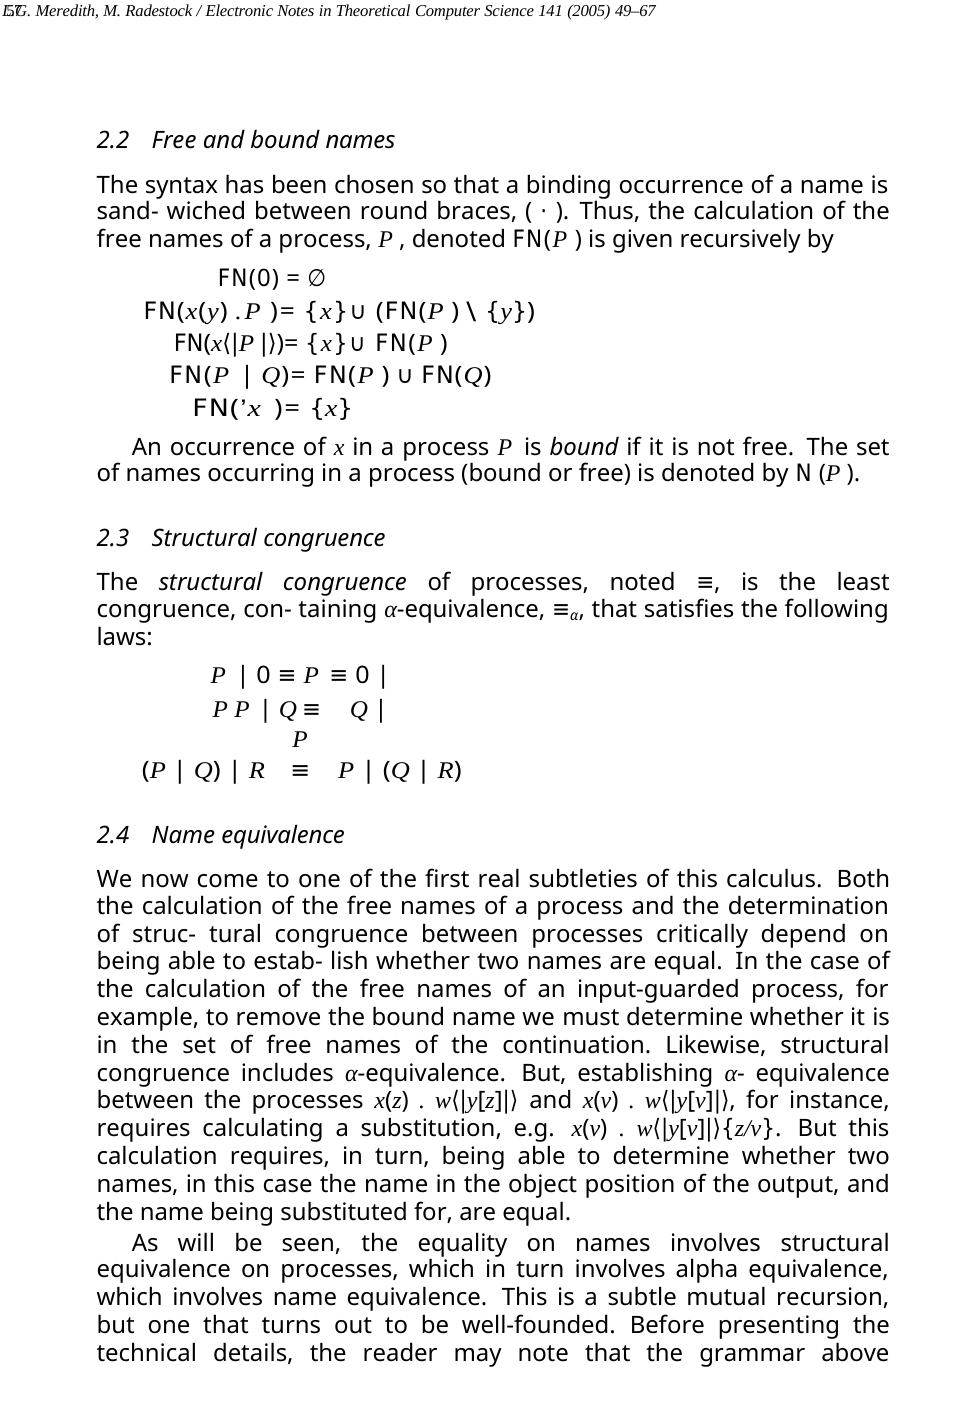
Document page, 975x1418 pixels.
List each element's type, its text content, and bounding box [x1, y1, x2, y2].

text FN(x(y) .P )= {x}∪ (FN(P ) \ {y}) [143, 293, 914, 326]
text (P | Q) | R ≡ P | (Q | R) [73, 753, 531, 785]
text FN(x⟨|P |⟩)= {x}∪ FN(P ) [173, 326, 914, 358]
text The syntax has been chosen so that a binding occurrence of a name is sand- wiched between round braces, ( · ). Thus, the calculation of the free names of a process, P , denoted FN(P ) is given recursively by [96, 171, 890, 254]
list Free and bound names [96, 123, 914, 156]
text FN(P | Q)= FN(P ) ∪ FN(Q) [169, 358, 914, 390]
text The structural congruence of processes, noted ≡, is the least congruence, con- taining α-equivalence, ≡α, that satisfies the following laws: [96, 569, 889, 652]
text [96, 1229, 890, 1368]
text FN(’x )= {x} [192, 390, 914, 422]
text P | 0 ≡ P ≡ 0 | P P | Q ≡ Q | P [203, 658, 398, 753]
list Name equivalence [96, 818, 914, 850]
text We now come to one of the first real subtleties of this calculus. Both the calculation of the free names of a process and the determination of struc- tural congruence between processes critically depend on being able to estab- lish whether two names are equal. In the case of the calculation of the free names of an input-guarded process, for example, to remove the bound name we must determine whether it is in the set of free names of the continuation. Likewise, structural congruence includes α-equivalence. But, establishing α- equivalence between the processes x(z) . w⟨|y[z]|⟩ and x(v) . w⟨|y[v]|⟩, for instance, requires calculating a substitution, e.g. x(v) . w⟨|y[v]|⟩{z/v}. But this calculation requires, in turn, being able to determine whether two names, in this case the name in the object position of the output, and the name being substituted for, are equal. [96, 866, 890, 1227]
text An occurrence of x in a process P is bound if it is not free. The set of names occurring in a process (bound or free) is denoted by N (P ). [96, 433, 890, 488]
text FN(0) = ∅ [218, 261, 914, 293]
list Structural congruence [96, 521, 914, 553]
